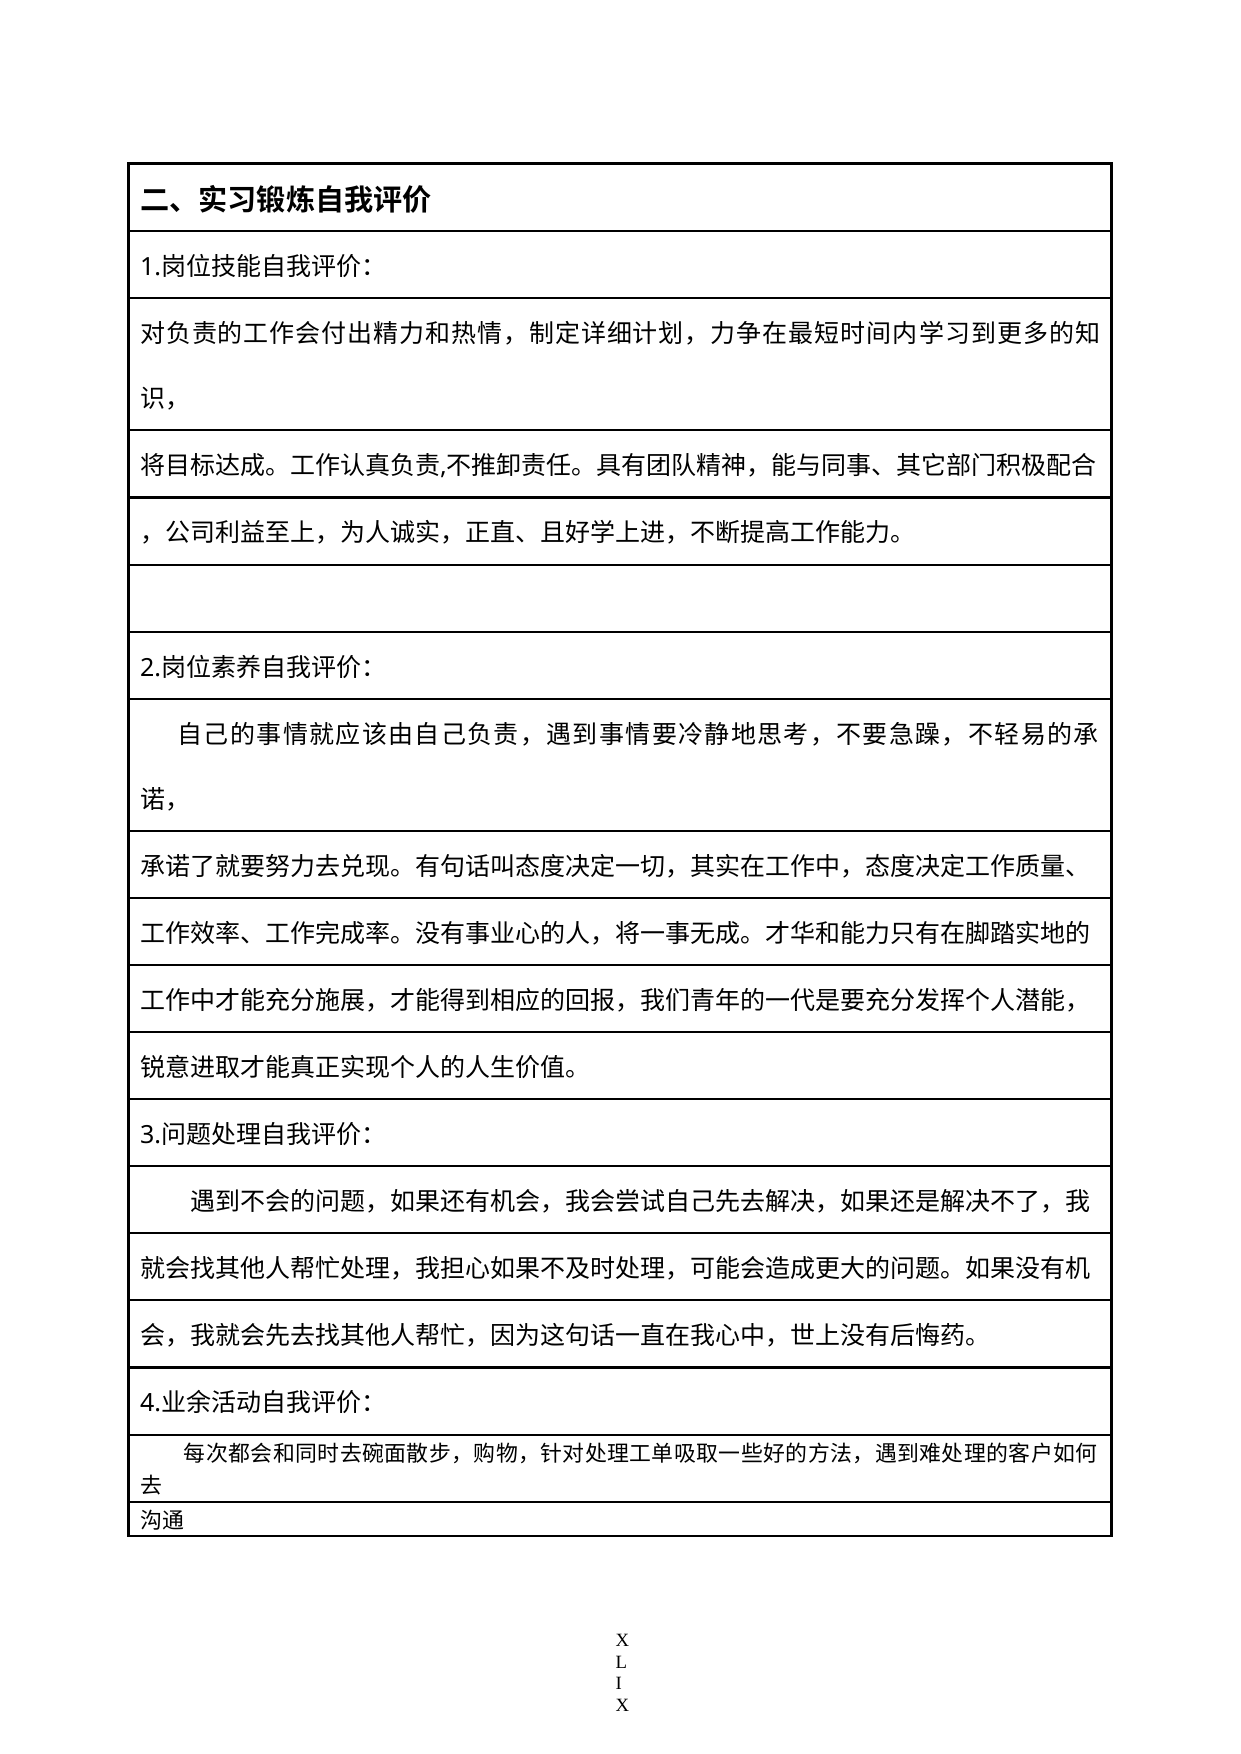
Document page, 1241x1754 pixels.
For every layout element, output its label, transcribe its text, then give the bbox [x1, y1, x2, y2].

table_cell 3.问题处理自我评价： [130, 1100, 1110, 1165]
table_cell 1.岗位技能自我评价： [130, 232, 1110, 297]
table_cell 4.业余活动自我评价： [130, 1369, 1110, 1433]
table_cell 沟通 [130, 1503, 1110, 1535]
table_cell 会，我就会先去找其他人帮忙，因为这句话一直在我心中，世上没有后悔药。 [130, 1301, 1110, 1366]
table_cell 承诺了就要努力去兑现。有句话叫态度决定一切，其实在工作中，态度决定工作质量、 [130, 832, 1110, 897]
table_cell 自己的事情就应该由自己负责，遇到事情要冷静地思考，不要急躁，不轻易的承诺， [130, 700, 1110, 830]
table_cell 将目标达成。工作认真负责,不推卸责任。具有团队精神，能与同事、其它部门积极配合 [130, 431, 1110, 496]
table_cell 每次都会和同时去碗面散步，购物，针对处理工单吸取一些好的方法，遇到难处理的客户如何去 [130, 1436, 1110, 1501]
table_cell 对负责的工作会付出精力和热情，制定详细计划，力争在最短时间内学习到更多的知识， [130, 299, 1110, 429]
table_cell 锐意进取才能真正实现个人的人生价值。 [130, 1033, 1110, 1098]
table_cell 就会找其他人帮忙处理，我担心如果不及时处理，可能会造成更大的问题。如果没有机 [130, 1234, 1110, 1299]
table_cell ，公司利益至上，为人诚实，正直、且好学上进，不断提高工作能力。 [130, 499, 1110, 563]
table_cell 工作效率、工作完成率。没有事业心的人，将一事无成。才华和能力只有在脚踏实地的 [130, 899, 1110, 964]
table_cell 2.岗位素养自我评价： [130, 633, 1110, 698]
table_cell 遇到不会的问题，如果还有机会，我会尝试自己先去解决，如果还是解决不了，我 [130, 1167, 1110, 1232]
table_cell 工作中才能充分施展，才能得到相应的回报，我们青年的一代是要充分发挥个人潜能， [130, 966, 1110, 1031]
table_cell [130, 566, 1110, 631]
table_cell 二、实习锻炼自我评价 [130, 165, 1110, 230]
